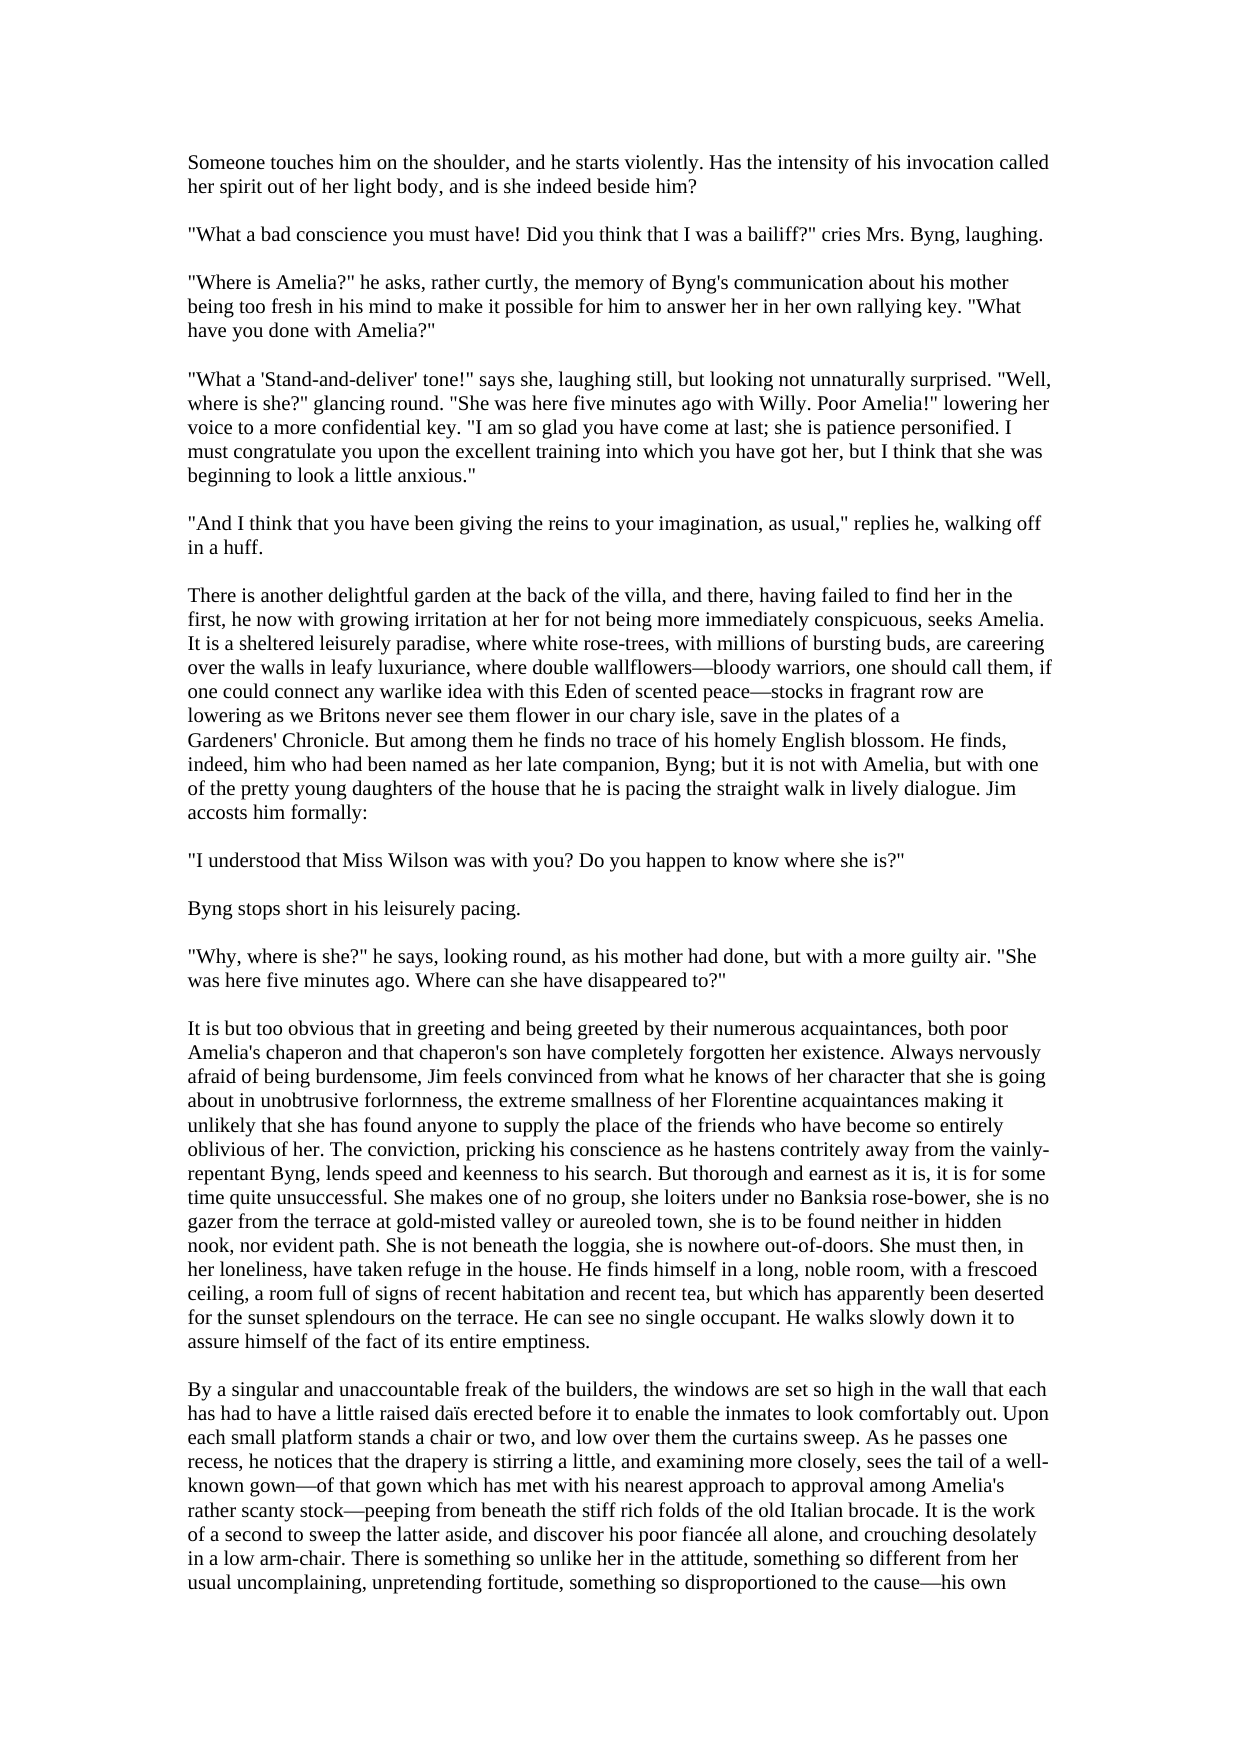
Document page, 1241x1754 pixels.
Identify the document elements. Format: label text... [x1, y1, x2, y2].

text "Why, where is she?" he says, looking round, as his mother had done, but with a more guilty air. "She was here five minutes ago. Where can she have disappeared to?" [187, 944, 1053, 992]
text time quite unsuccessful. She makes one of no group, she loiters under no Banksia rose-bower, she is no gazer from the terrace at gold-misted valley or aureoled town, she is to be found neither in hidden nook, nor evident path. She is not beneath the loggia, she is nowhere out-of-doors. She must then, in her loneliness, have taken refuge in the house. He finds himself in a long, noble room, with a frescoed ceiling, a room full of signs of recent habitation and recent tea, but which has apparently been deserted for the sunset splendours on the terrace. He can see no single occupant. He walks slowly down it to assure himself of the fact of its entire emptiness. [187, 1185, 1053, 1353]
text Gardeners' Chronicle. But among them he finds no trace of his homely English blossom. He finds, indeed, him who had been named as her late companion, Byng; but it is not with Amelia, but with one of the pretty young daughters of the house that he is pacing the straight walk in lively dialogue. Jim accosts him formally: [187, 727, 1053, 824]
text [187, 1377, 1053, 1594]
text It is but too obvious that in greeting and being greeted by their numerous acquaintances, both poor Amelia's chaperon and that chaperon's son have completely forgotten her existence. Always nervously afraid of being burdensome, Jim feels convinced from what he knows of her character that she is going about in unobtrusive forlornness, the extreme smallness of her Florentine acquaintances making it unlikely that she has found anyone to supply the place of the friends who have become so entirely oblivious of her. The conviction, pricking his conscience as he hastens contritely away from the vainly-repentant Byng, lends speed and keenness to his search. But thorough and earnest as it is, it is for some [187, 1016, 1053, 1185]
text "What a 'Stand-and-deliver' tone!" says she, laughing still, but looking not unnaturally surprised. "Well, where is she?" glancing round. "She was here five minutes ago with Willy. Poor Amelia!" lowering her voice to a more confidential key. "I am so glad you have come at last; she is patience personified. I must congratulate you upon the excellent training into which you have got her, but I think that she was beginning to look a little anxious." [187, 367, 1053, 487]
text "Where is Amelia?" he asks, rather curtly, the memory of Byng's communication about his mother being too fresh in his mind to make it possible for him to answer her in her own rallying key. "What have you done with Amelia?" [187, 270, 1053, 342]
text There is another delightful garden at the back of the villa, and there, having failed to find her in the first, he now with growing irritation at her for not being more immediately conspicuous, seeks Amelia. It is a sheltered leisurely paradise, where white rose-trees, with millions of bursting buds, are careering over the walls in leafy luxuriance, where double wallflowers—bloody warriors, one should call them, if one could connect any warlike idea with this Eden of scented peace—stocks in fragrant row are lowering as we Britons never see them flower in our chary isle, save in the plates of a [187, 583, 1053, 727]
text "What a bad conscience you must have! Did you think that I was a bailiff?" cries Mrs. Byng, laughing. [187, 222, 1053, 246]
text Byng stops short in his leisurely pacing. [187, 896, 1053, 920]
text Someone touches him on the shoulder, and he starts violently. Has the intensity of his invocation called her spirit out of her light body, and is she indeed beside him? [187, 150, 1053, 198]
text "And I think that you have been giving the reins to your imagination, as usual," replies he, walking off in a huff. [187, 511, 1053, 559]
text "I understood that Miss Wilson was with you? Do you happen to know where she is?" [187, 848, 1053, 872]
